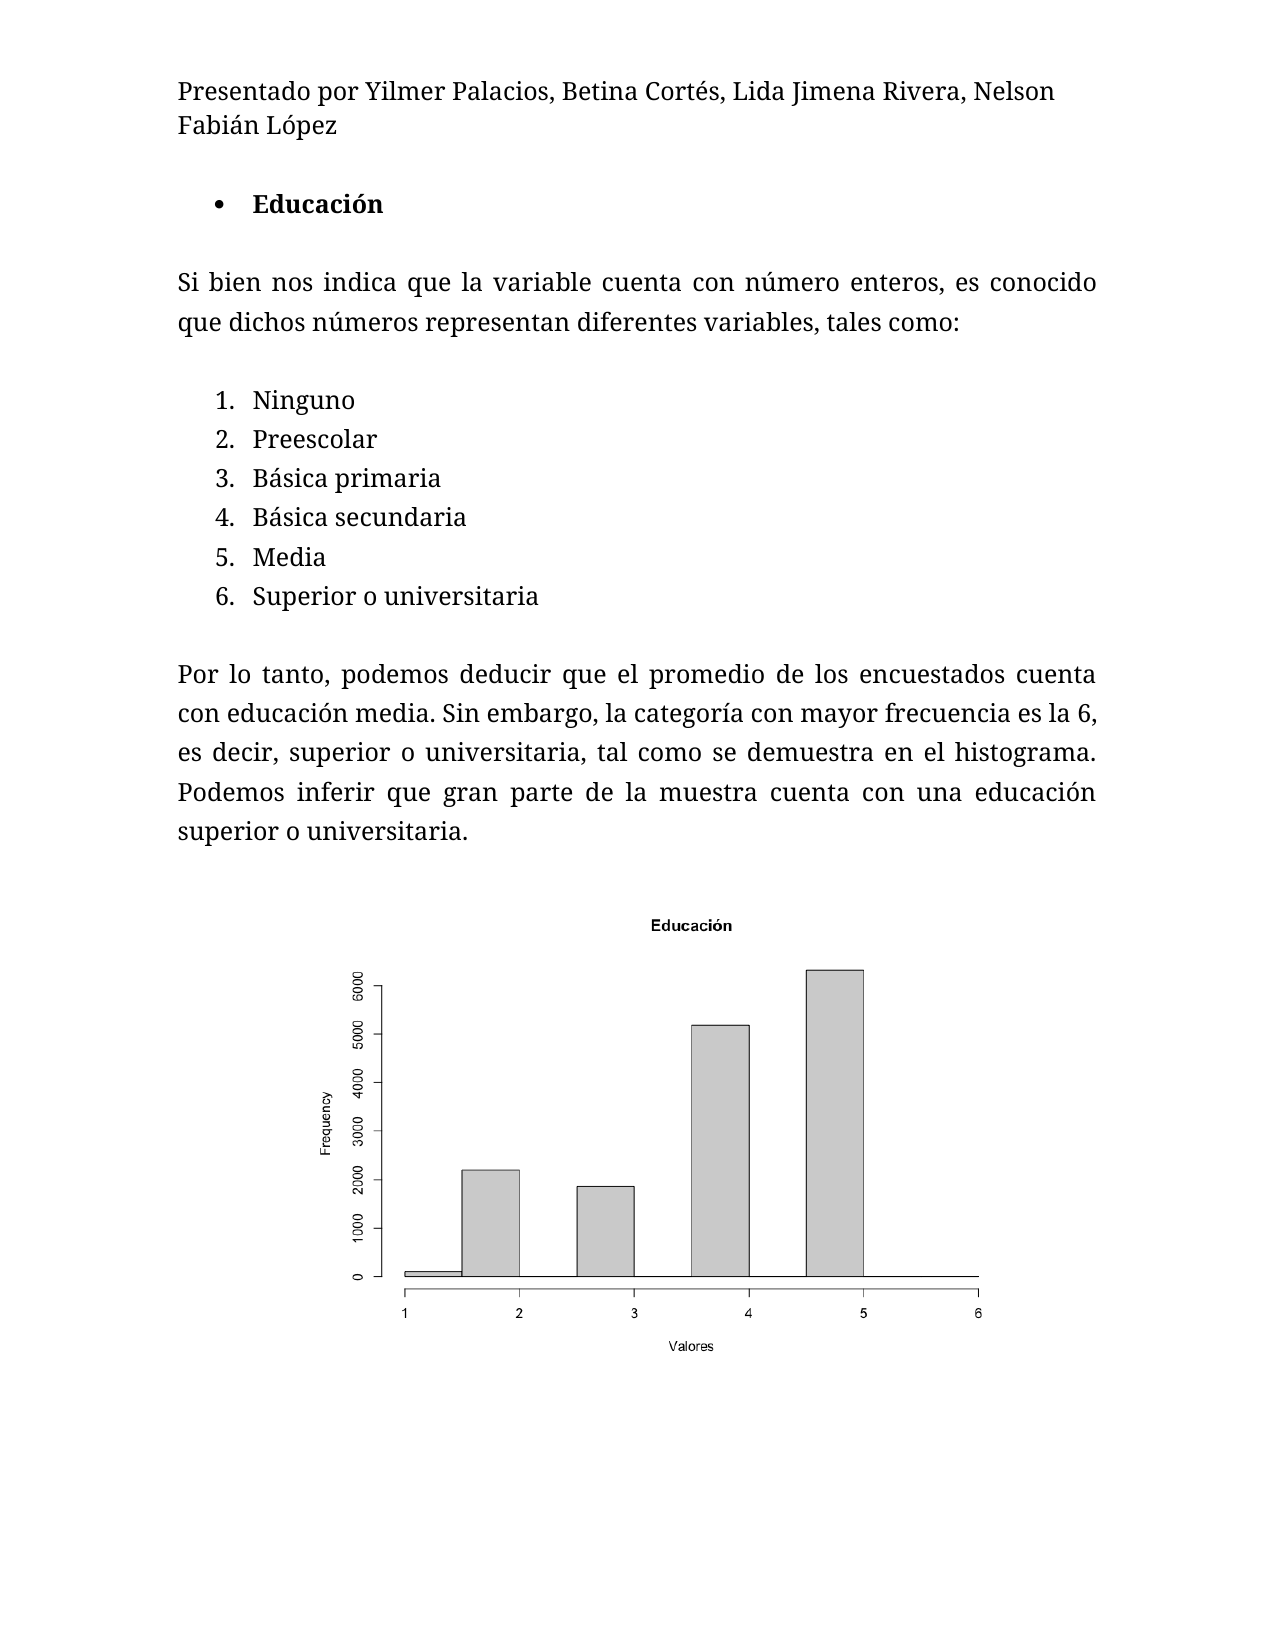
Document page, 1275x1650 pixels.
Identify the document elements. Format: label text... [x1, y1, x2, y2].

list Básica secundaria [215, 500, 1098, 534]
list Media [215, 539, 1098, 573]
list Ninguno [215, 383, 1098, 417]
list Básica primaria [215, 461, 1098, 495]
text Por lo tanto, podemos deducir que el promedio de los encuestados cuenta con educación media. Sin embargo, la categoría con mayor frecuencia es la 6, es decir, superior o universitaria, tal como se demuestra en el histograma. Podemos inferir que gran parte de la muestra cuenta con una educación superior o universitaria. [177, 657, 1098, 847]
text Si bien nos indica que la variable cuenta con número enteros, es conocido que dichos números representan diferentes variables, tales como: [177, 265, 1098, 338]
picture [315, 891, 1035, 1371]
list Preescolar [215, 422, 1098, 456]
list Educación [215, 187, 1098, 221]
list Superior o universitaria [215, 578, 1098, 612]
